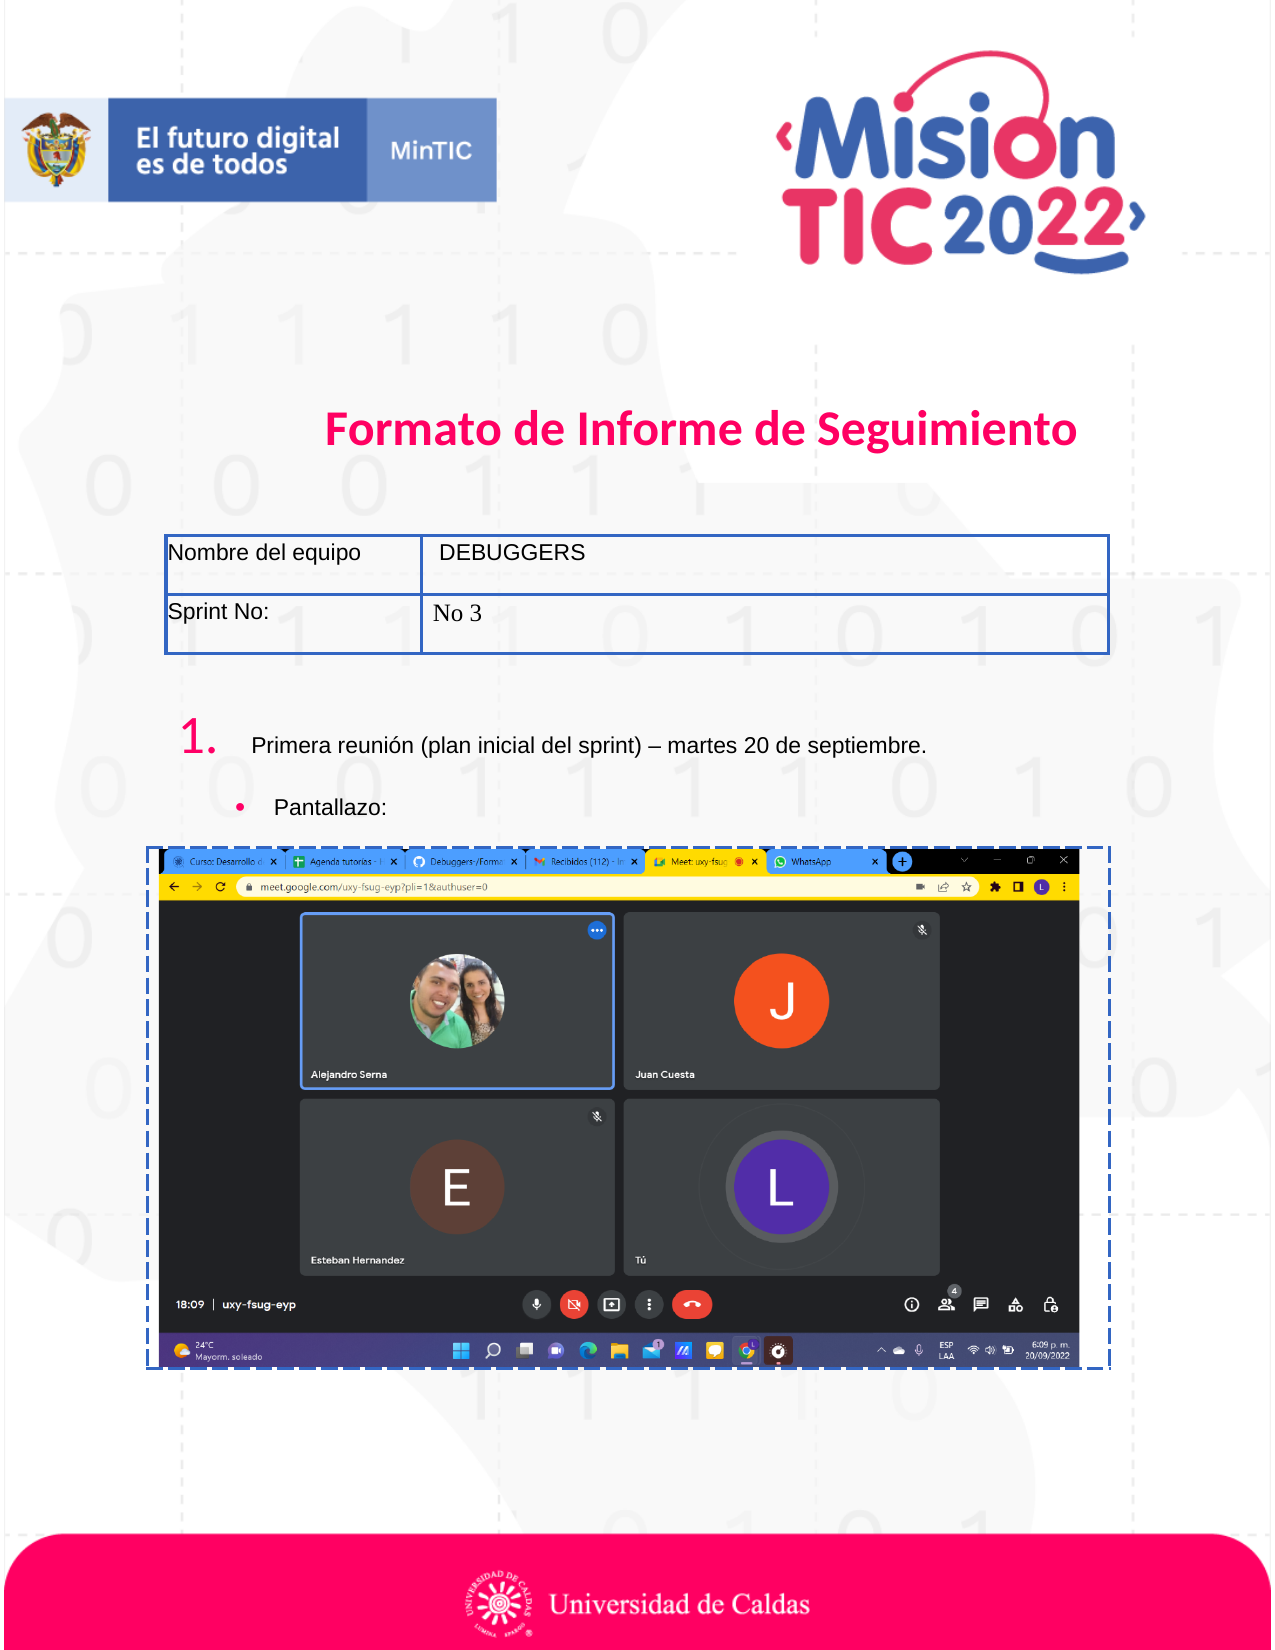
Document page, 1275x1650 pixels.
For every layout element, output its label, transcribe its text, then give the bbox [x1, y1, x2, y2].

table_header Nombre del equipo [168, 537, 420, 593]
table_cell No 3 [423, 596, 1107, 652]
list Pantallazo: [236, 793, 1098, 820]
table_header DEBUGGERS [423, 537, 1107, 593]
table_header [148, 849, 158, 1367]
picture [4, 0, 1271, 1650]
table_header [1080, 846, 1109, 1367]
table_cell Sprint No: [168, 596, 420, 652]
text Formato de Informe de Seguimiento [251, 397, 1098, 458]
list Primera reunión (plan inicial del sprint) – martes 20 de septiembre. [177, 701, 1098, 767]
